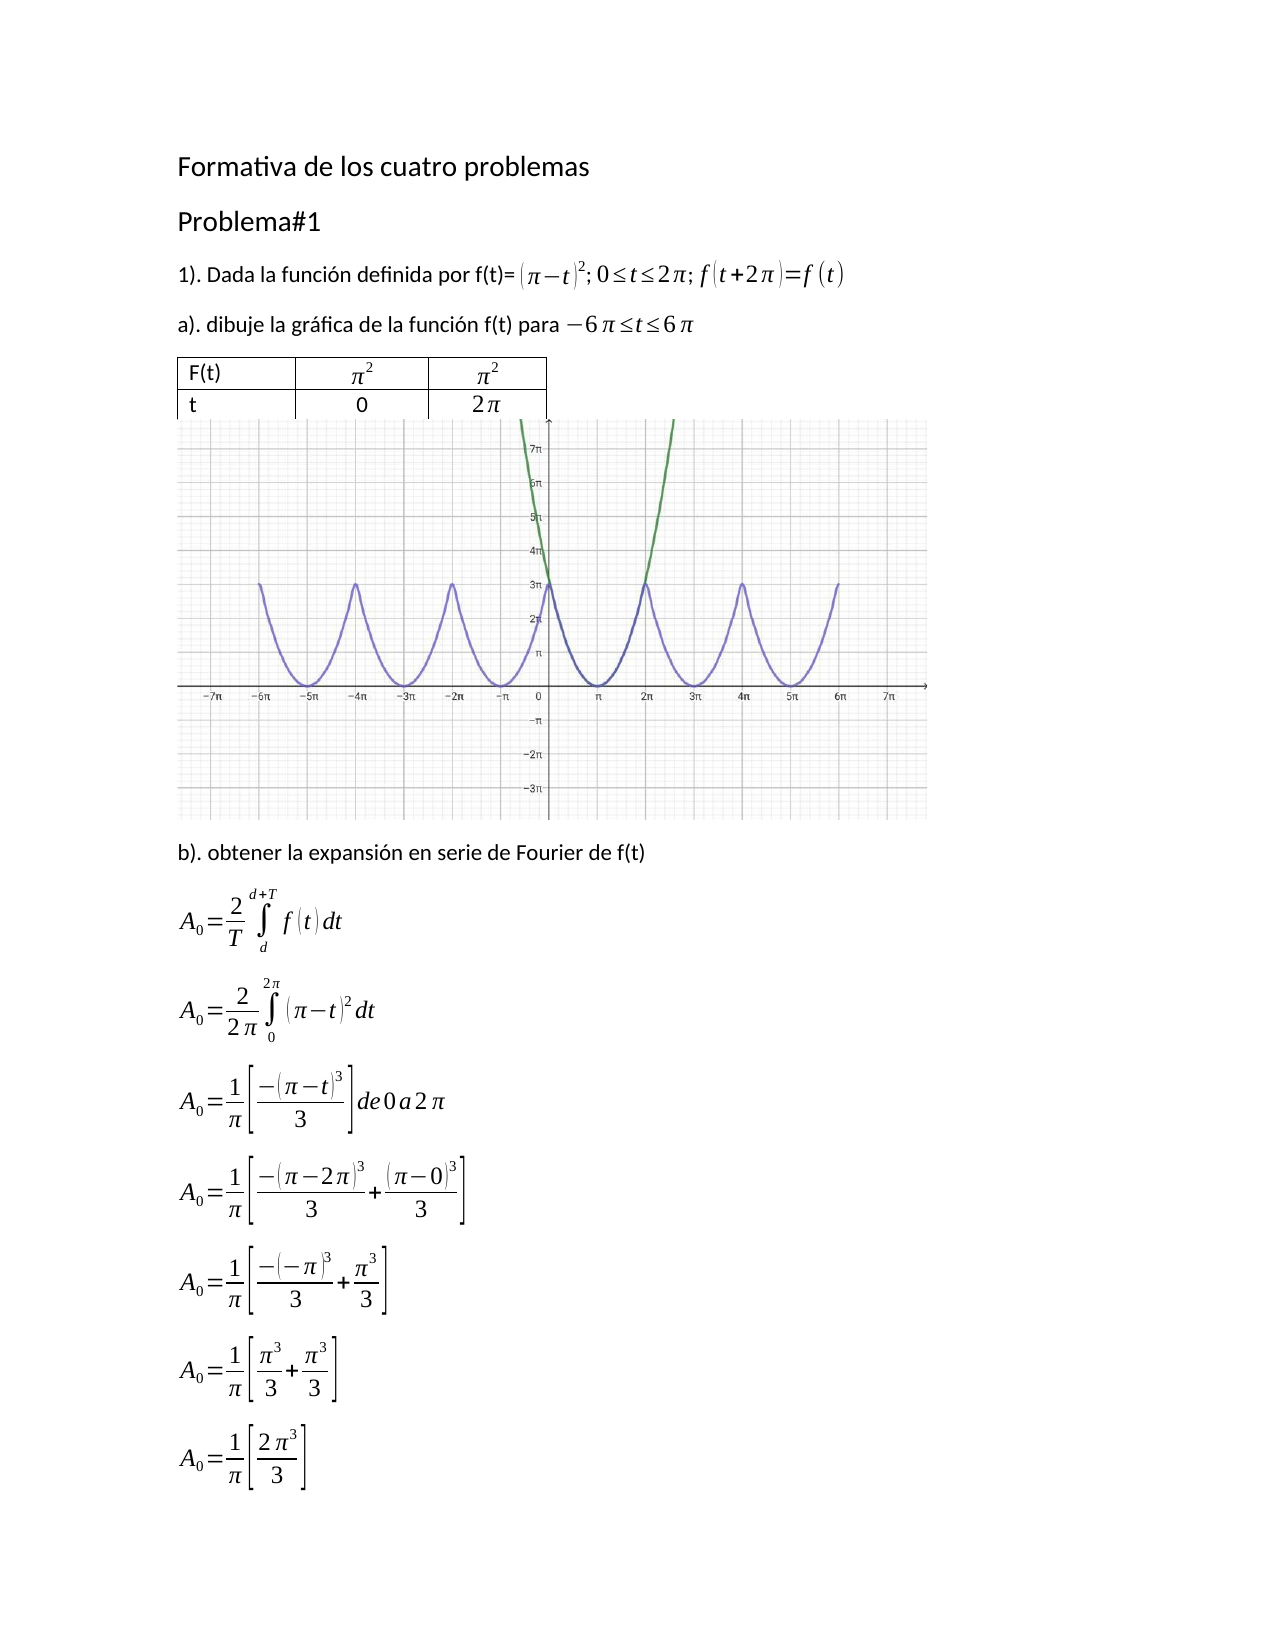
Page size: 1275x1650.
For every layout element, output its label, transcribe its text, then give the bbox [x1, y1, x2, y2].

picture [177, 419, 928, 820]
table_header F(t) [178, 358, 295, 389]
text Problema#1 [177, 203, 1098, 238]
table_cell 0 [296, 390, 428, 418]
text Formativa de los cuatro problemas [177, 148, 1098, 183]
text b). obtener la expansión en serie de Fourier de f(t) [177, 838, 1098, 866]
table_cell t [178, 390, 295, 418]
text a). dibuje la gráfica de la función f(t) para [177, 310, 1098, 338]
table_header [429, 358, 546, 389]
table_cell [429, 390, 546, 418]
table_header [296, 358, 428, 389]
text 1). Dada la función definida por f(t)= ; ; [177, 258, 1098, 291]
